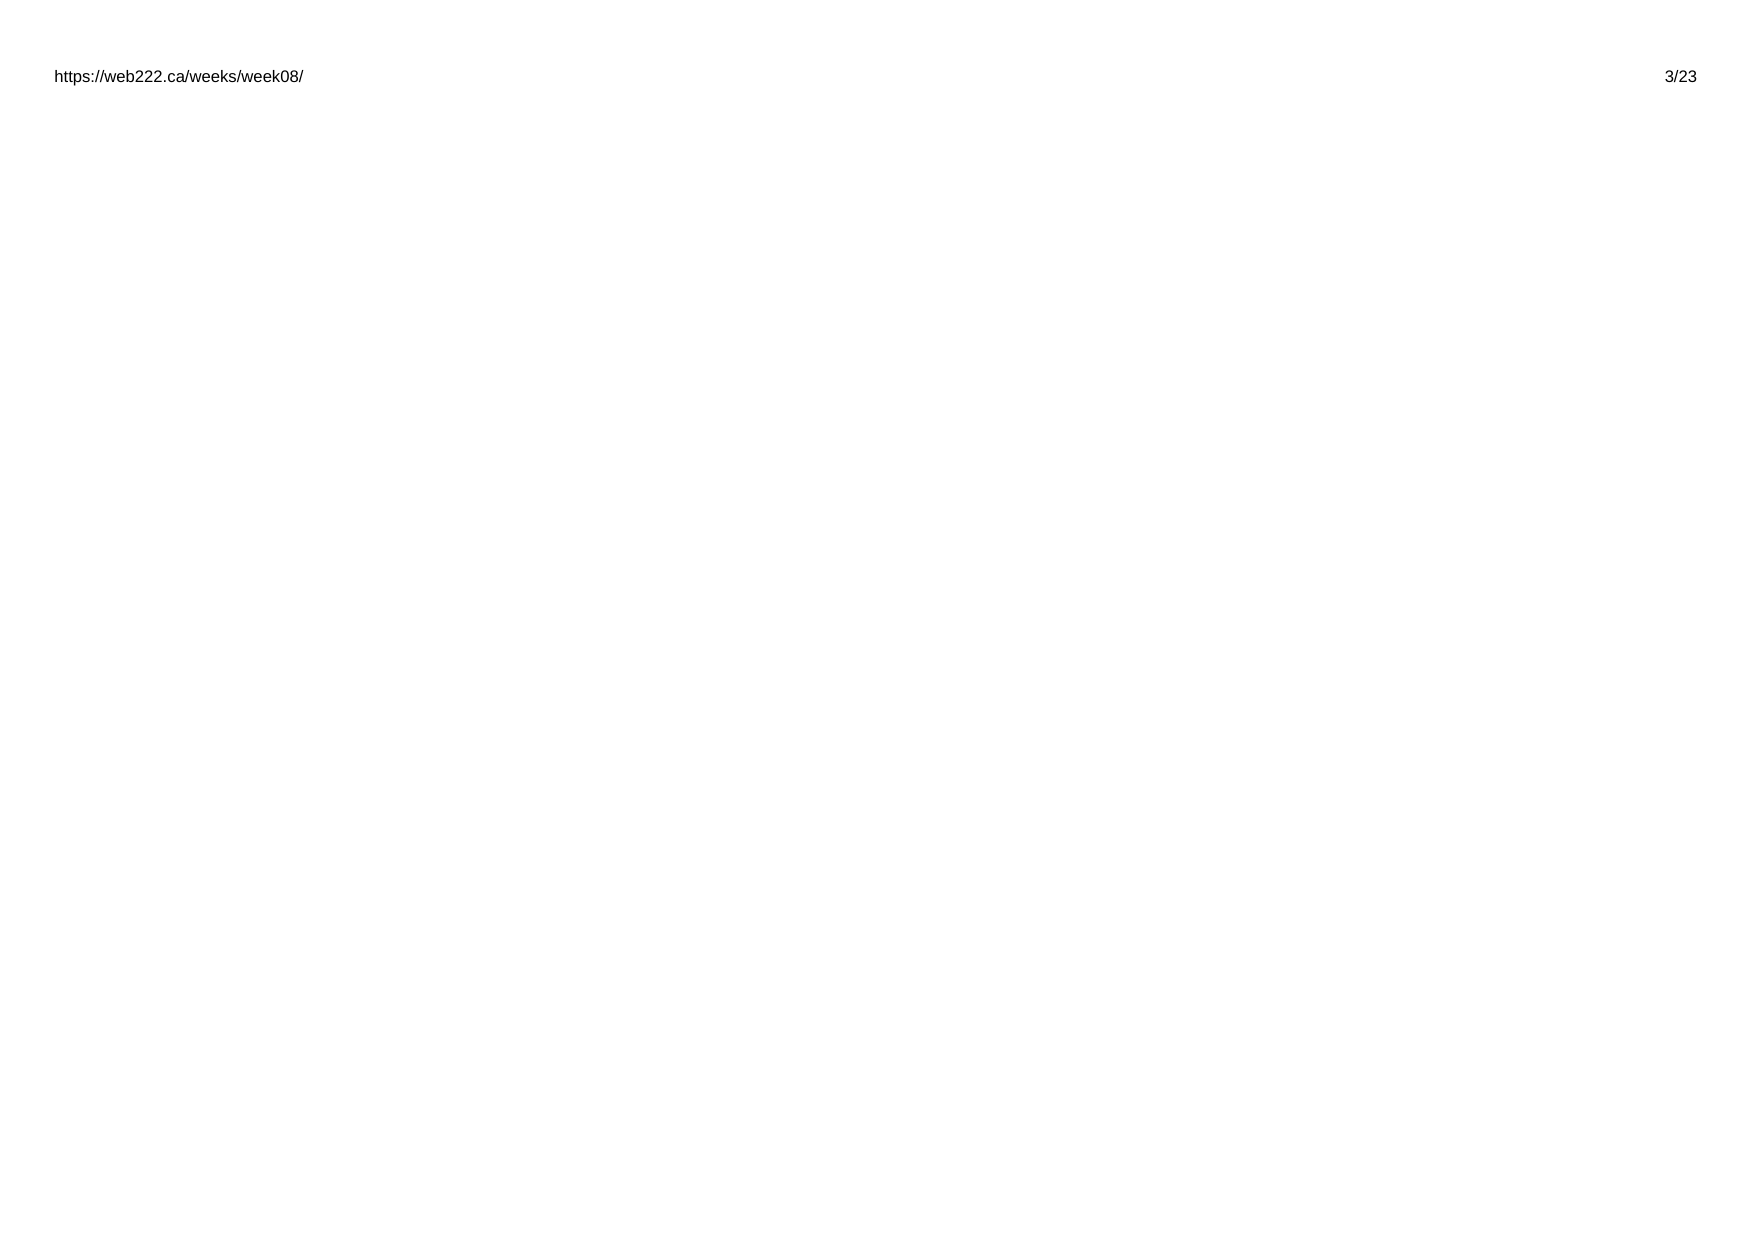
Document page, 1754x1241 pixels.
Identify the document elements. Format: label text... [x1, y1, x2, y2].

text https://web222.ca/weeks/week08/ 3/23 [54, 67, 1700, 86]
